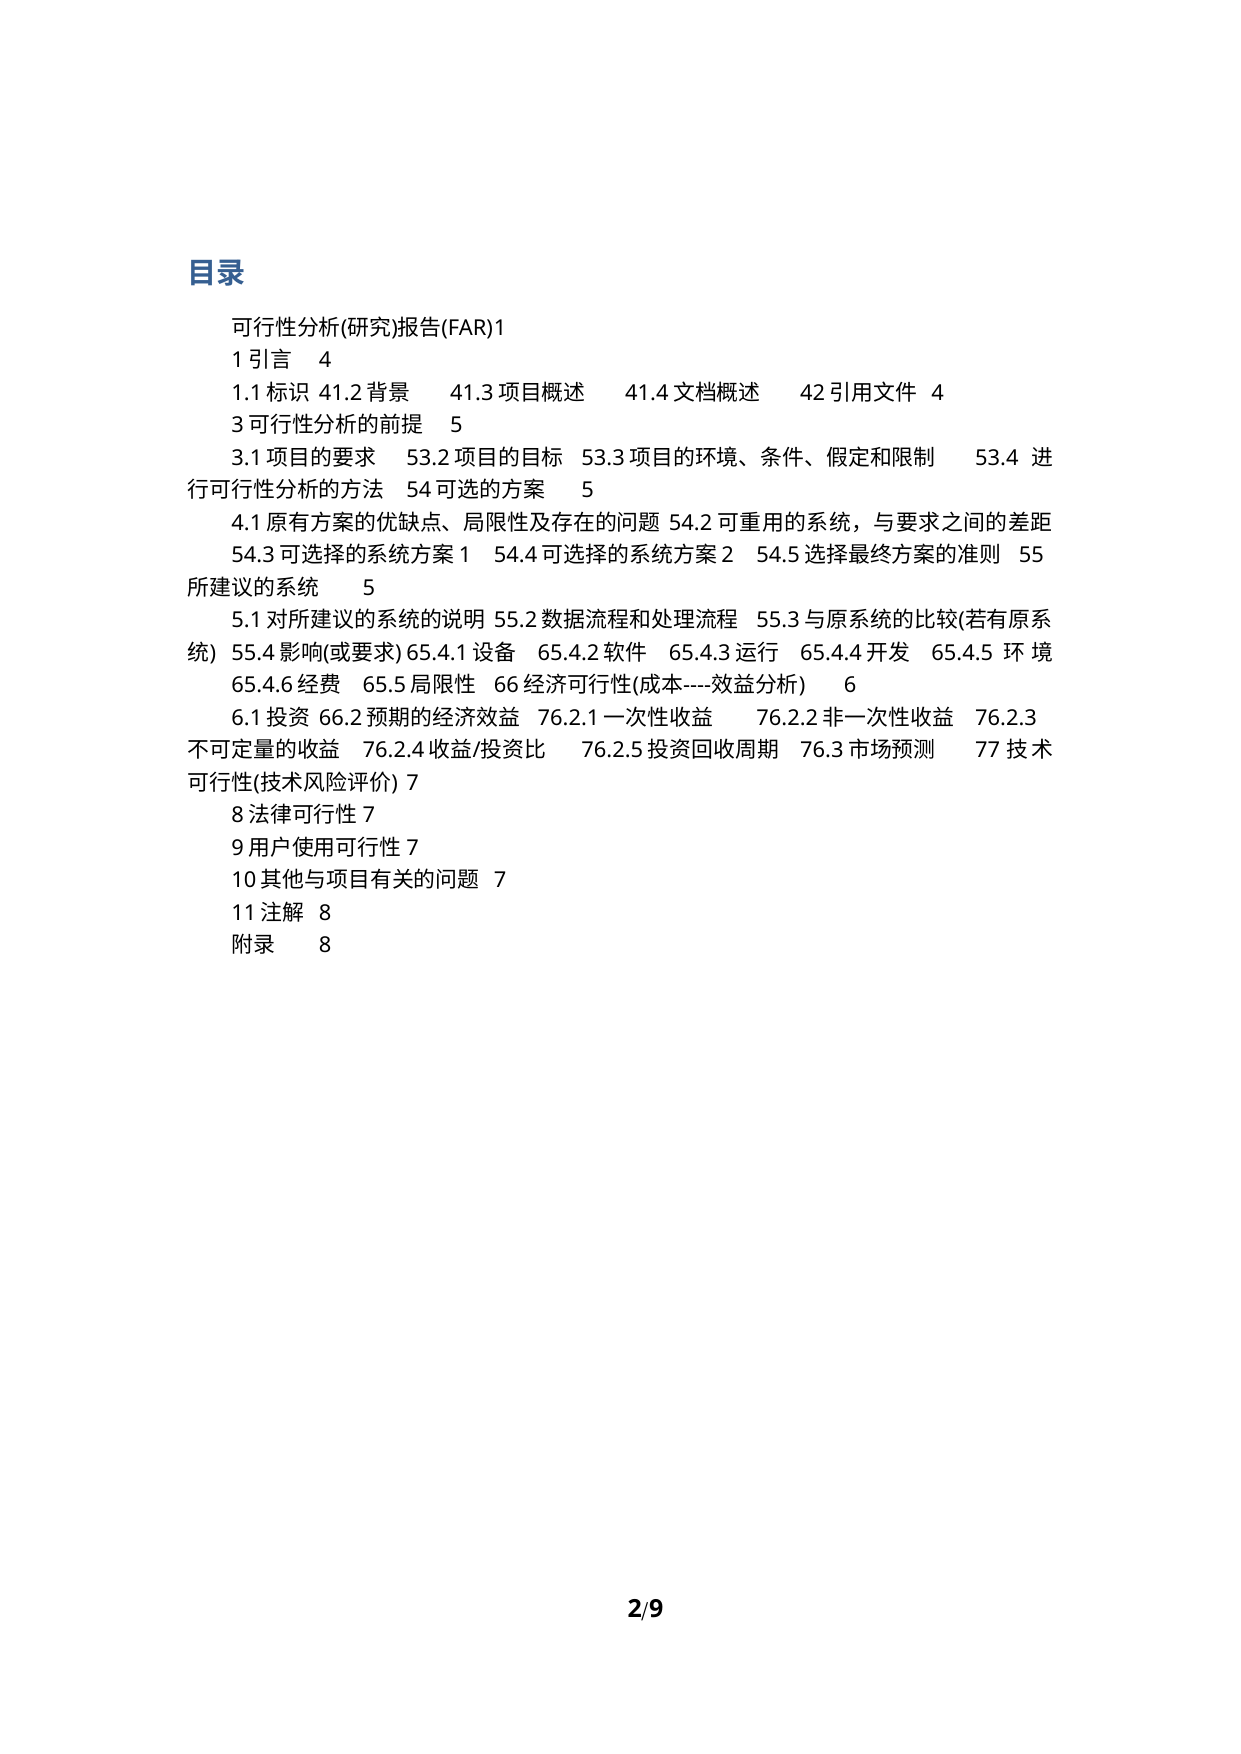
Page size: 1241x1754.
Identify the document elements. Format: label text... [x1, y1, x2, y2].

text 4可选的方案 5 [187, 439, 1053, 504]
text 10其他与项目有关的问题 7 [187, 862, 1053, 894]
text 5所建议的系统 5 [187, 504, 1053, 602]
text 附录 8 [187, 927, 1053, 959]
text 可行性分析(研究)报告(FAR) 1 [187, 309, 1053, 342]
text 6经济可行性(成本----效益分析) 6 [187, 602, 1053, 699]
text 7技术可行性(技术风险评价) 7 [187, 699, 1053, 797]
text 8法律可行性 7 [187, 797, 1053, 829]
text 9用户使用可行性 7 [187, 829, 1053, 862]
text 2引用文件 4 [187, 374, 1053, 407]
subtitle 目录 [187, 238, 1053, 303]
text 3可行性分析的前提 5 [187, 407, 1053, 439]
text 11注解 8 [187, 894, 1053, 927]
text 1引言 4 [187, 342, 1053, 374]
